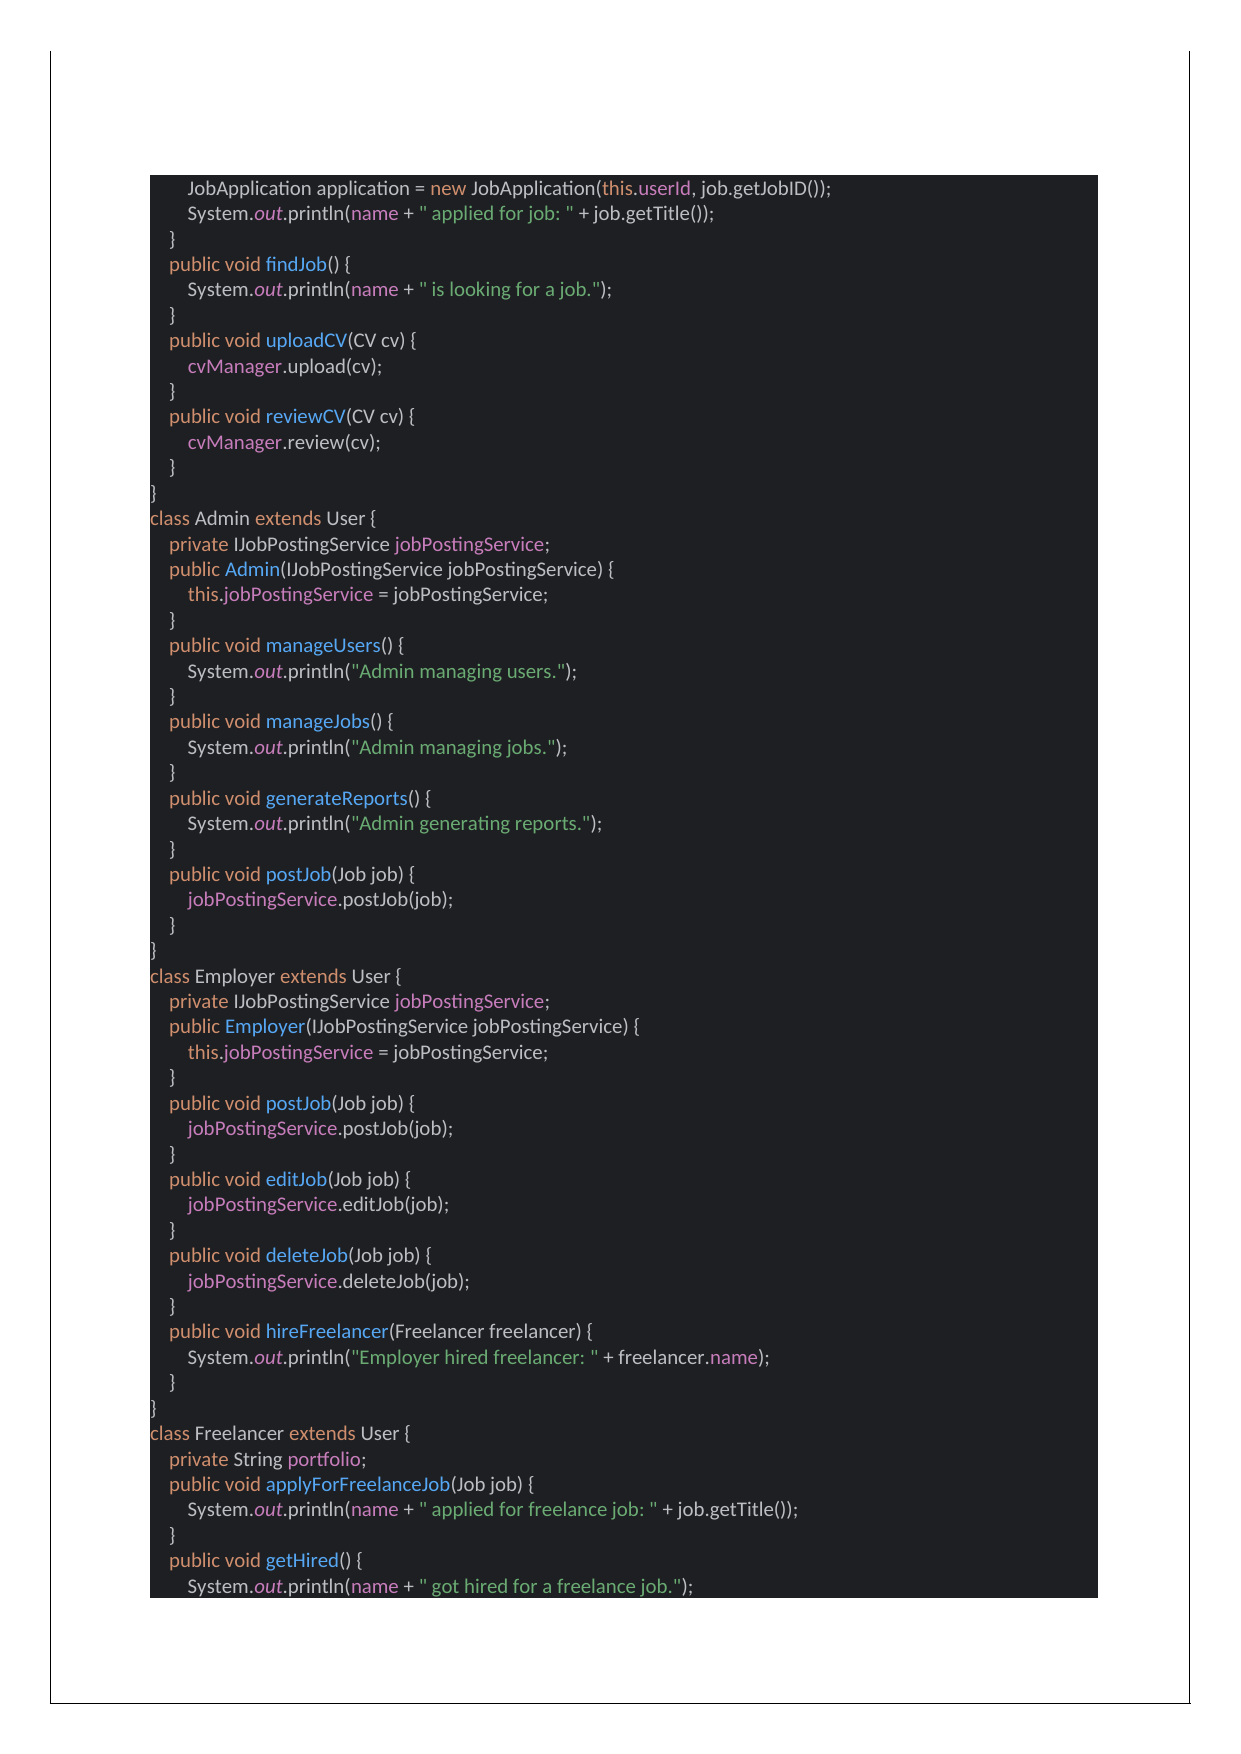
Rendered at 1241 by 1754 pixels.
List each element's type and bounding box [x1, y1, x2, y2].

text [150, 175, 1098, 1598]
